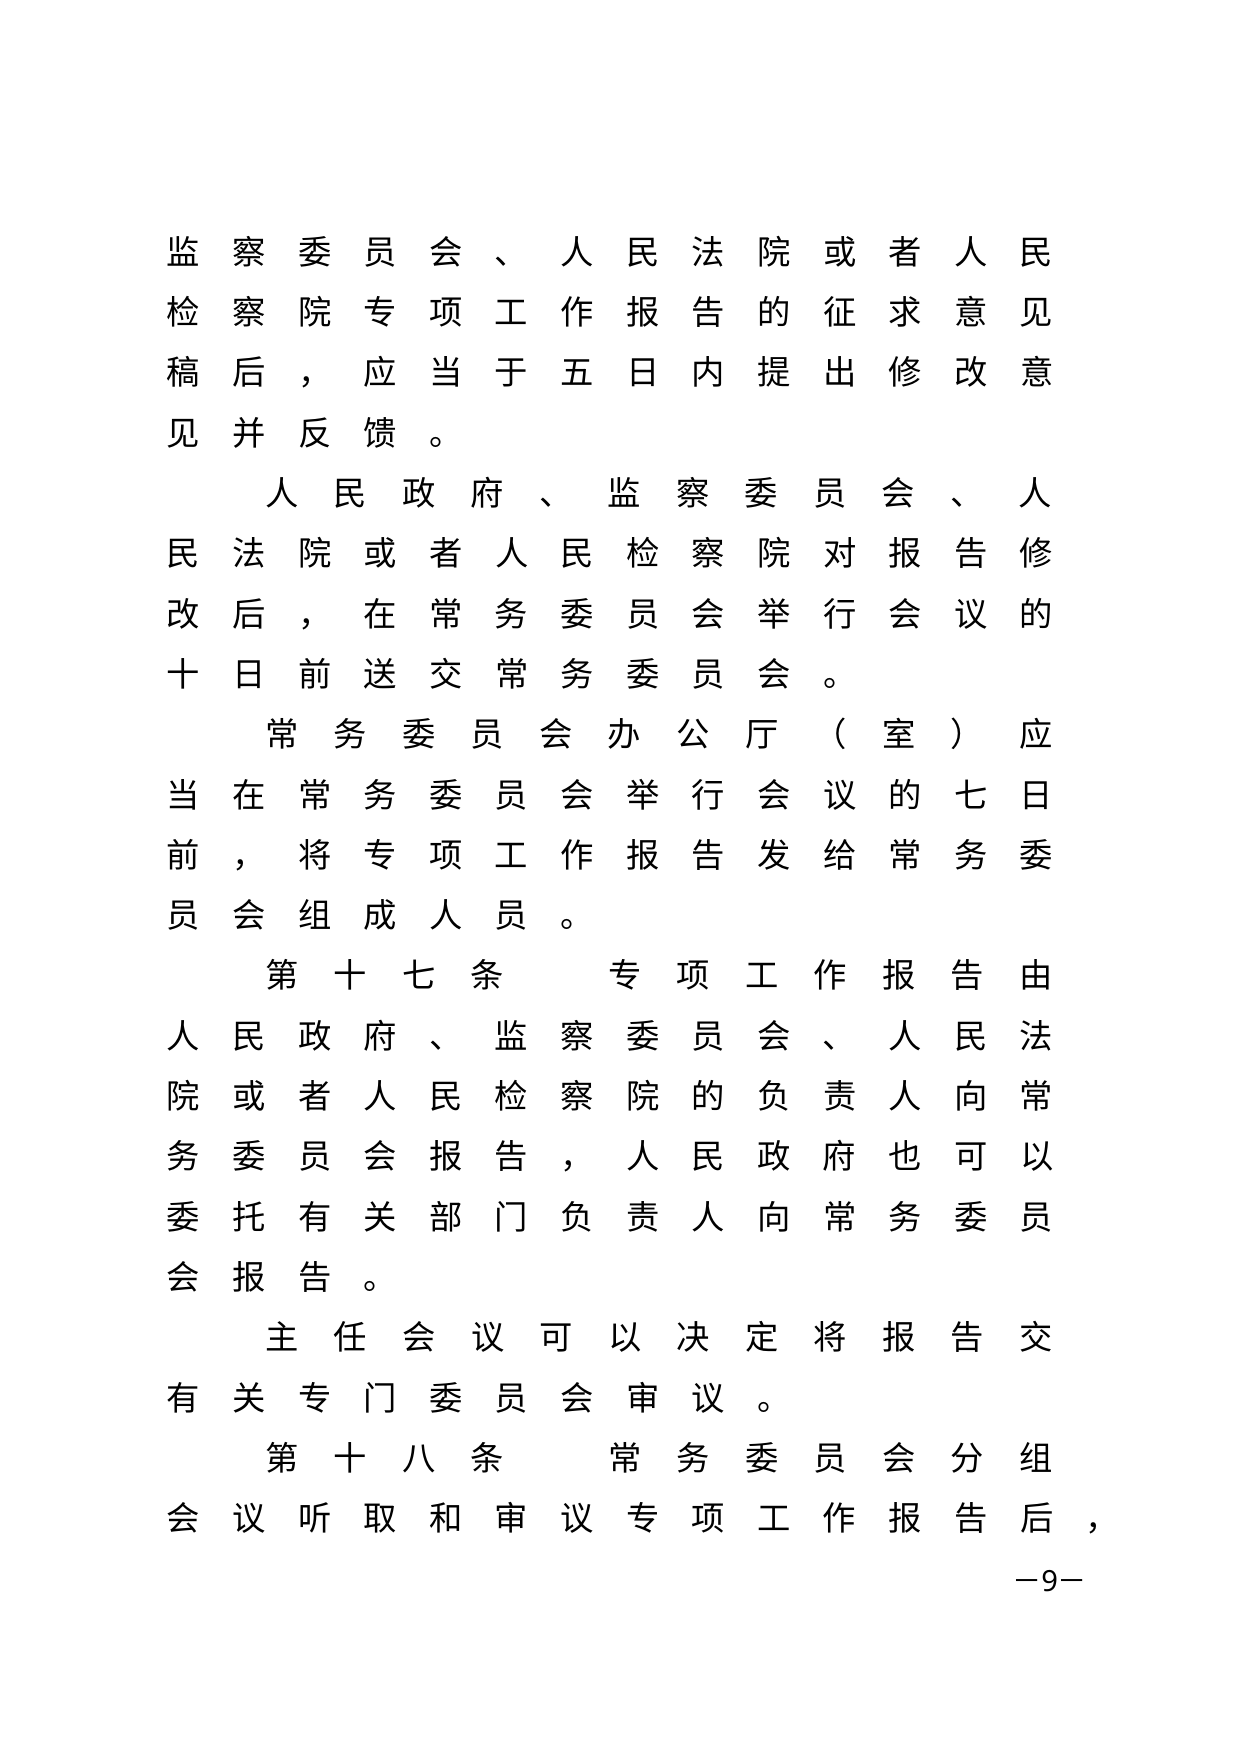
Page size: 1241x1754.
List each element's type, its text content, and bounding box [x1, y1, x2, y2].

text 人民政府、监察委员会、人民法院或者人民检察院对报告修改后，在常务委员会举行会议的十日前送交常务委员会。 [167, 461, 1085, 702]
text 第十七条 专项工作报告由人民政府、监察委员会、人民法院或者人民检察院的负责人向常务委员会报告，人民政府也可以委托有关部门负责人向常务委员会报告。 [167, 943, 1085, 1305]
text 主任会议可以决定将报告交有关专门委员会审议。 [167, 1305, 1085, 1426]
text 常务委员会办公厅（室）应当在常务委员会举行会议的七日前，将专项工作报告发给常务委员会组成人员。 [167, 702, 1085, 943]
text 有关专门委员会或者常务委员会有关工作部门收到人民政府、监察委员会、人民法院或者人民检察院专项工作报告的征求意见稿后，应当于五日内提出修改意见并反馈。 [167, 219, 1085, 461]
text 第十八条 常务委员会分组会议听取和审议专项工作报告后，有关专门委员会或者常务委员会有关工作部门应当将常务委员会组成人员对专项工作报告的审议情况向常务委员会全体会议汇报。 [167, 1426, 1085, 1546]
